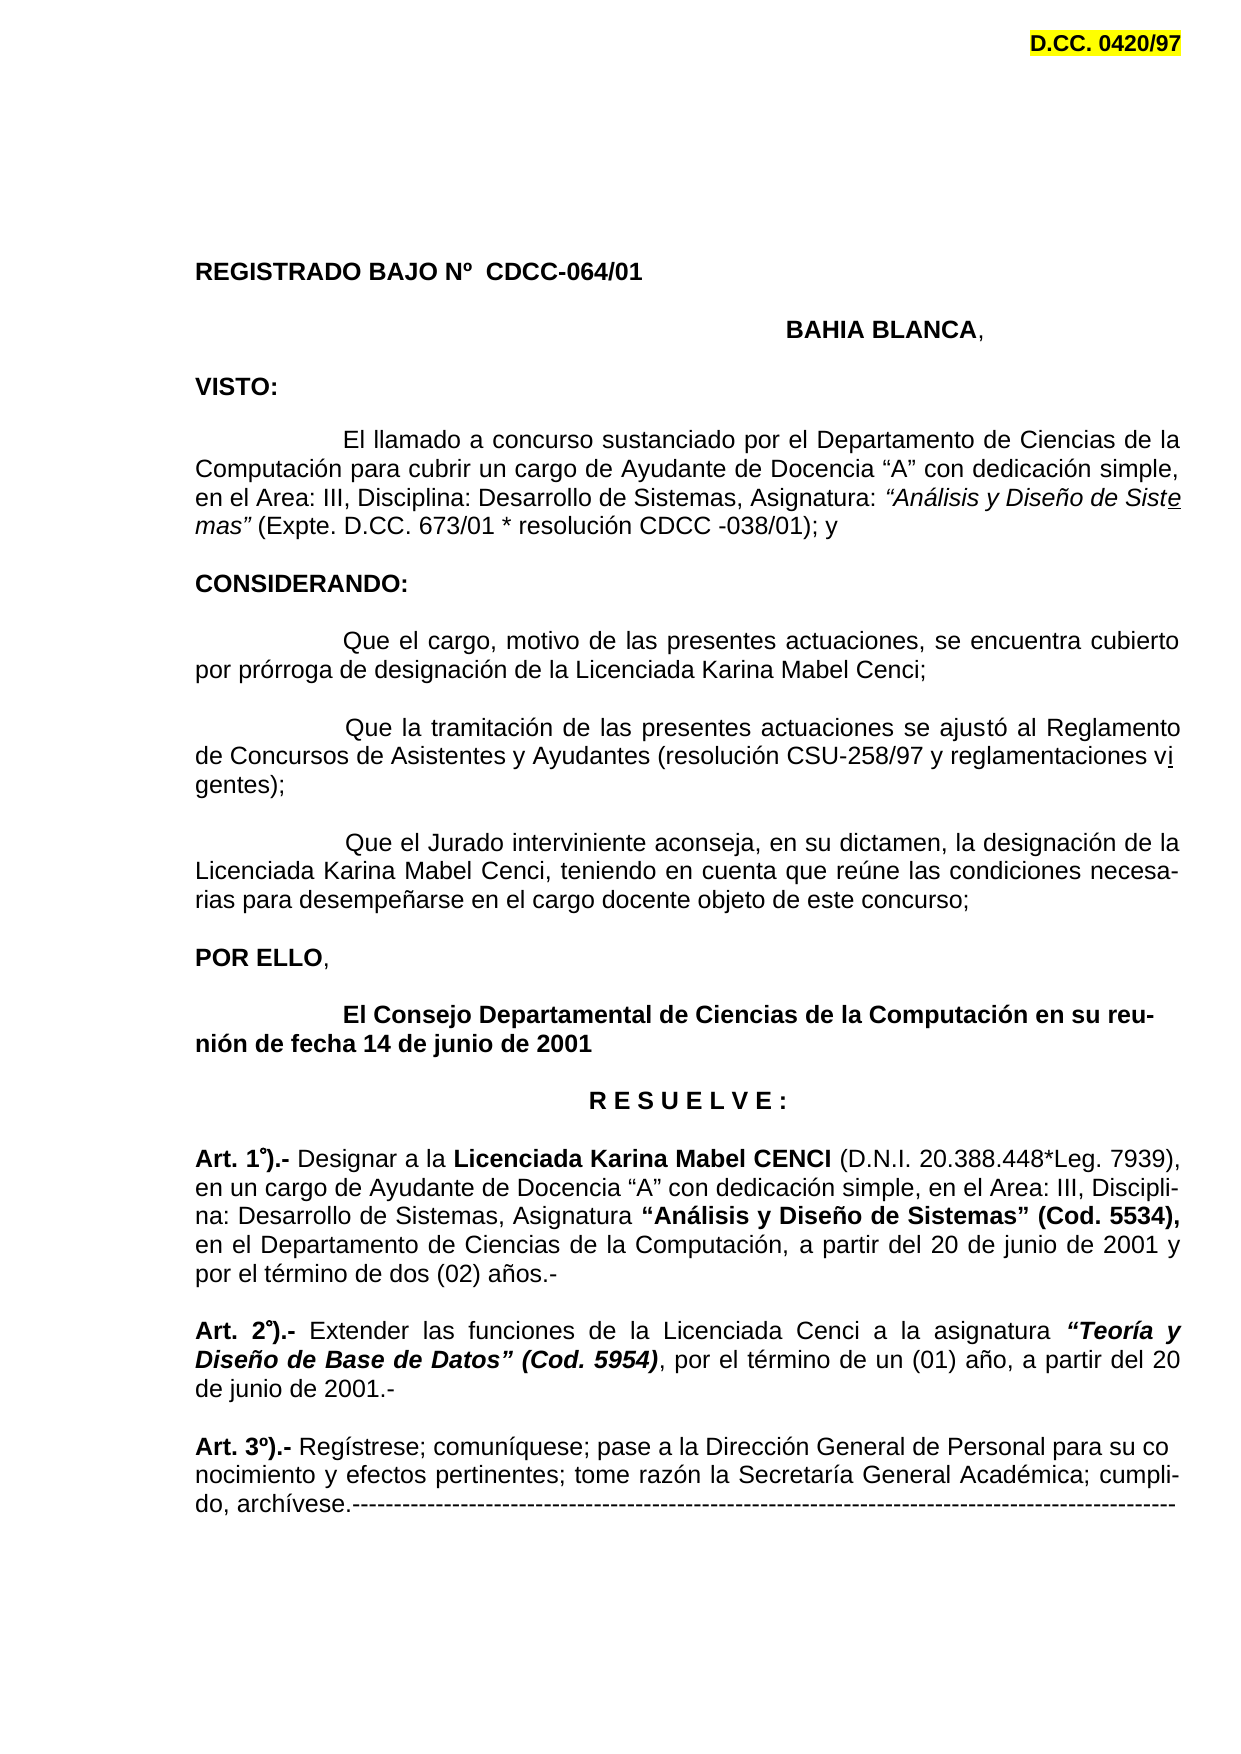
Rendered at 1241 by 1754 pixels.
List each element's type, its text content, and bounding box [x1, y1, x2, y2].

text Que la tramitación de las presentes actuaciones se ajustó al Reglamento de Concursos de Asistentes y Ayudantes (resolución CSU-258/97 y reglamentaciones vi [195, 712, 1181, 770]
text R E S U E L V E : [195, 1086, 1181, 1115]
text Que el Jurado interviniente aconseja, en su dictamen, la designación de la Licenciada Karina Mabel Cenci, teniendo en cuenta que reúne las condiciones necesa-rias para desempeñarse en el cargo docente objeto de este concurso; [195, 827, 1181, 914]
text POR ELLO, [195, 942, 1181, 971]
text nocimiento y efectos pertinentes; tome razón la Secretaría General Académica; cumpli-do, archívese.--------------------------------------------------------------------------------------------------- [195, 1460, 1181, 1518]
text REGISTRADO BAJO Nº CDCC-064/01 [195, 257, 1181, 286]
text Que el cargo, motivo de las presentes actuaciones, se encuentra cubierto por prórroga de designación de la Licenciada Karina Mabel Cenci; [195, 626, 1181, 684]
text El Consejo Departamental de Ciencias de la Computación en su reu-nión de fecha 14 de junio de 2001 [195, 1000, 1181, 1057]
text BAHIA BLANCA, [195, 315, 1181, 343]
text gentes); [195, 770, 1181, 799]
text VISTO: [195, 372, 1181, 401]
text Art. 2).- Extender las funciones de la Licenciada Cenci a la asignatura “Teoría y Diseño de Base de Datos” (Cod. 5954), por el término de un (01) año, a partir del 20 de junio de 2001.- [195, 1316, 1181, 1403]
text Art. 3º).- Regístrese; comuníquese; pase a la Dirección General de Personal para su co [195, 1431, 1181, 1460]
text El llamado a concurso sustanciado por el Departamento de Ciencias de la Computación para cubrir un cargo de Ayudante de Docencia “A” con dedicación simple, en el Area: III, Disciplina: Desarrollo de Sistemas, Asignatura: “Análisis y Diseño de Siste mas” (Expte. D.CC. 673/01 * resolución CDCC -038/01); y [195, 425, 1181, 540]
subtitle D.CC. 0420/97 [195, 29, 1181, 56]
text CONSIDERANDO: [195, 569, 1181, 597]
text Art. 1).- Designar a la Licenciada Karina Mabel CENCI (D.N.I. 20.388.448*Leg. 7939), en un cargo de Ayudante de Docencia “A” con dedicación simple, en el Area: III, Discipli-na: Desarrollo de Sistemas, Asignatura “Análisis y Diseño de Sistemas” (Cod. 5534), en el Departamento de Ciencias de la Computación, a partir del 20 de junio de 2001 y por el término de dos (02) años.- [195, 1144, 1181, 1288]
